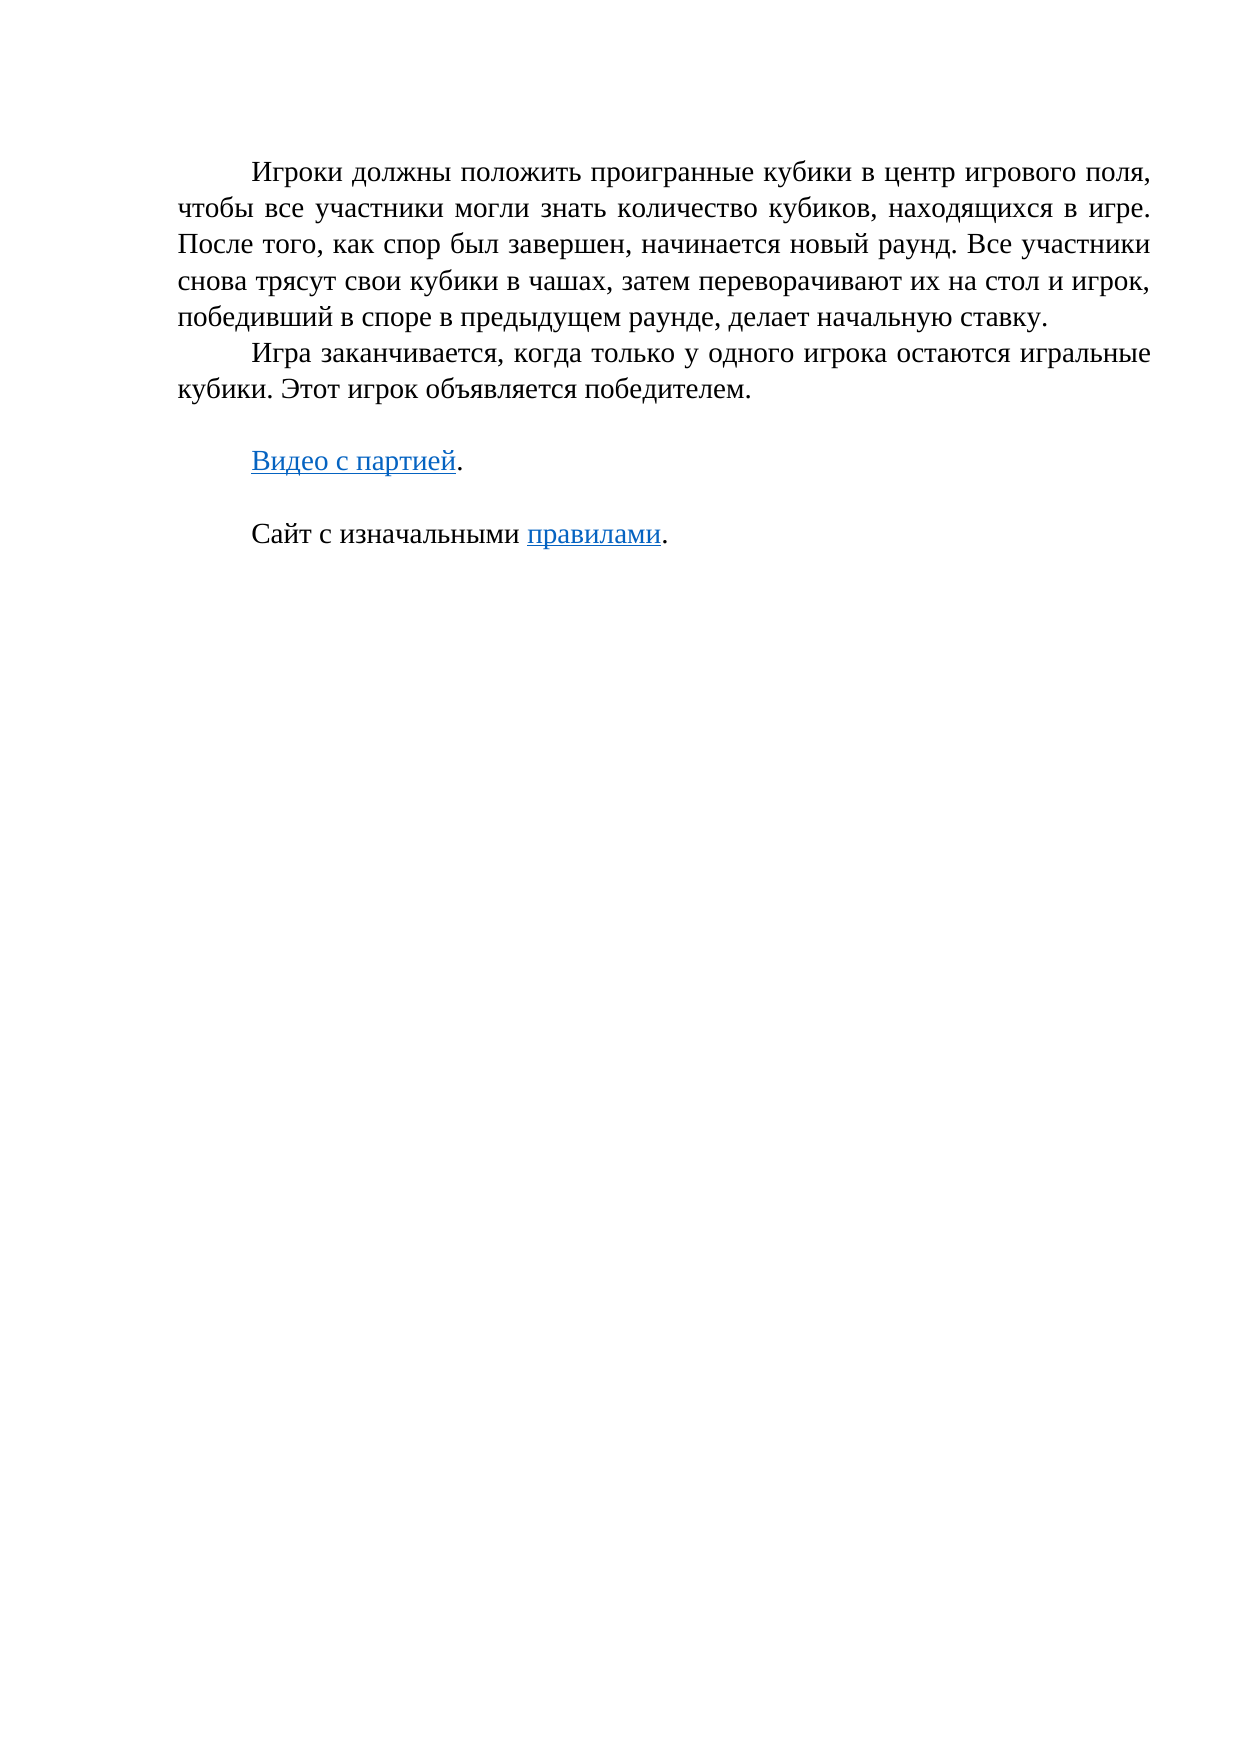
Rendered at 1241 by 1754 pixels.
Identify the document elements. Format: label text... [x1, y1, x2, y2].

text Игра заканчивается, когда только у одного игрока остаются игральные кубики. Этот игрок объявляется победителем. [177, 335, 1152, 405]
text Игроки должны положить проигранные кубики в центр игрового поля, чтобы все участники могли знать количество кубиков, находящихся в игре. После того, как спор был завершен, начинается новый раунд. Все участники снова трясут свои кубики в чашах, затем переворачивают их на стол и игрок, победивший в споре в предыдущем раунде, делает начальную ставку. [177, 154, 1152, 332]
text Сайт с изначальными правилами. [177, 516, 1152, 549]
text Видео с партией. [177, 443, 1152, 477]
